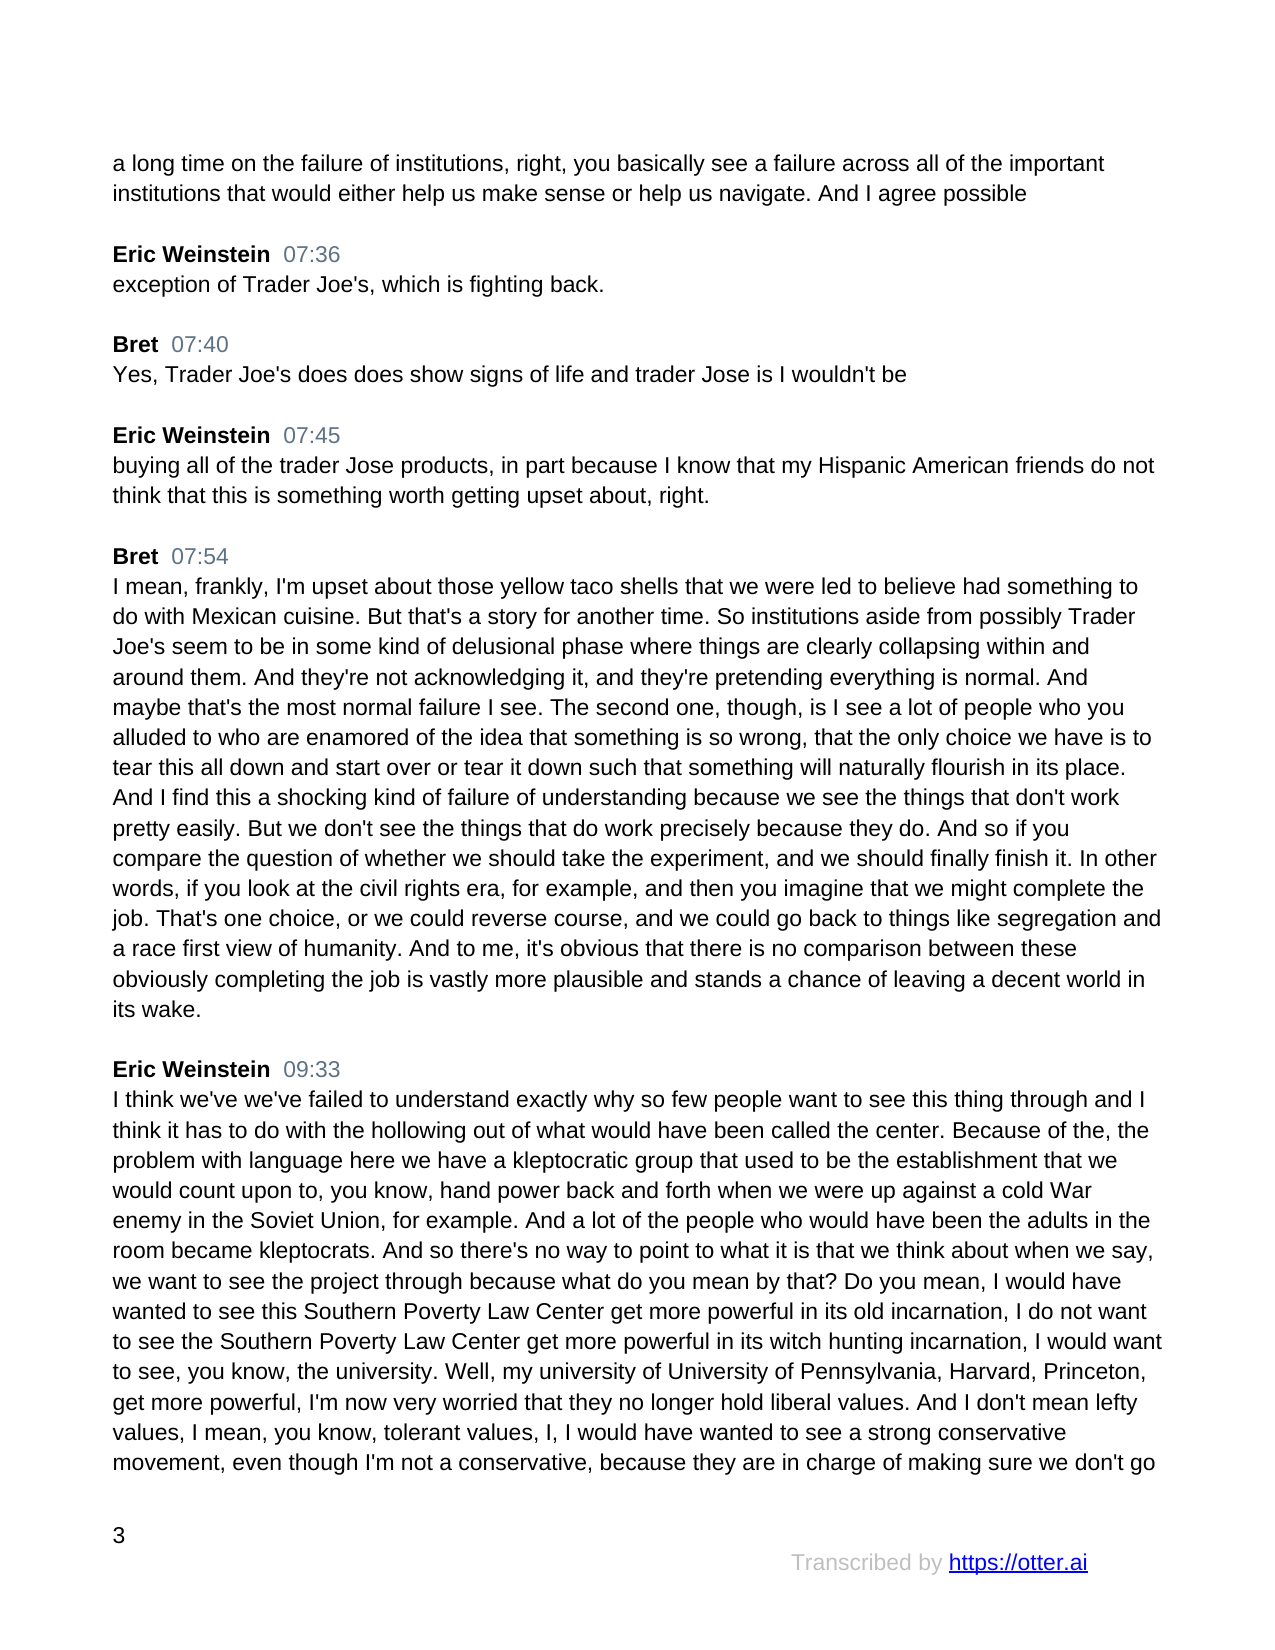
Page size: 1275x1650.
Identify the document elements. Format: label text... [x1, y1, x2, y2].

text Eric Weinstein 09:33 [112, 1056, 1162, 1083]
text buying all of the trader Jose products, in part because I know that my Hispanic American friends do not think that this is something worth getting upset about, right. [112, 452, 1162, 509]
text I mean, frankly, I'm upset about those yellow taco shells that we were led to believe had something to do with Mexican cuisine. But that's a story for another time. So institutions aside from possibly Trader Joe's seem to be in some kind of delusional phase where things are clearly collapsing within and around them. And they're not acknowledging it, and they're pretending everything is normal. And maybe that's the most normal failure I see. The second one, though, is I see a lot of people who you alluded to who are enamored of the idea that something is so wrong, that the only choice we have is to tear this all down and start over or tear it down such that something will naturally flourish in its place. And I find this a shocking kind of failure of understanding because we see the things that don't work pretty easily. But we don't see the things that do work precisely because they do. And so if you compare the question of whether we should take the experiment, and we should finally finish it. In other words, if you look at the civil rights era, for example, and then you imagine that we might complete the job. That's one choice, or we could reverse course, and we could go back to things like segregation and a race first view of humanity. And to me, it's obvious that there is no comparison between these obviously completing the job is vastly more plausible and stands a chance of leaving a decent world in its wake. [112, 573, 1162, 1022]
text Bret 07:40 [112, 331, 1162, 358]
text Eric Weinstein 07:36 [112, 241, 1162, 267]
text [112, 1086, 1162, 1475]
text exception of Trader Joe's, which is fighting back. [112, 271, 1162, 297]
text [112, 150, 1162, 207]
text Eric Weinstein 07:45 [112, 422, 1162, 448]
text Yes, Trader Joe's does does show signs of life and trader Jose is I wouldn't be [112, 361, 1162, 388]
text Bret 07:54 [112, 543, 1162, 569]
